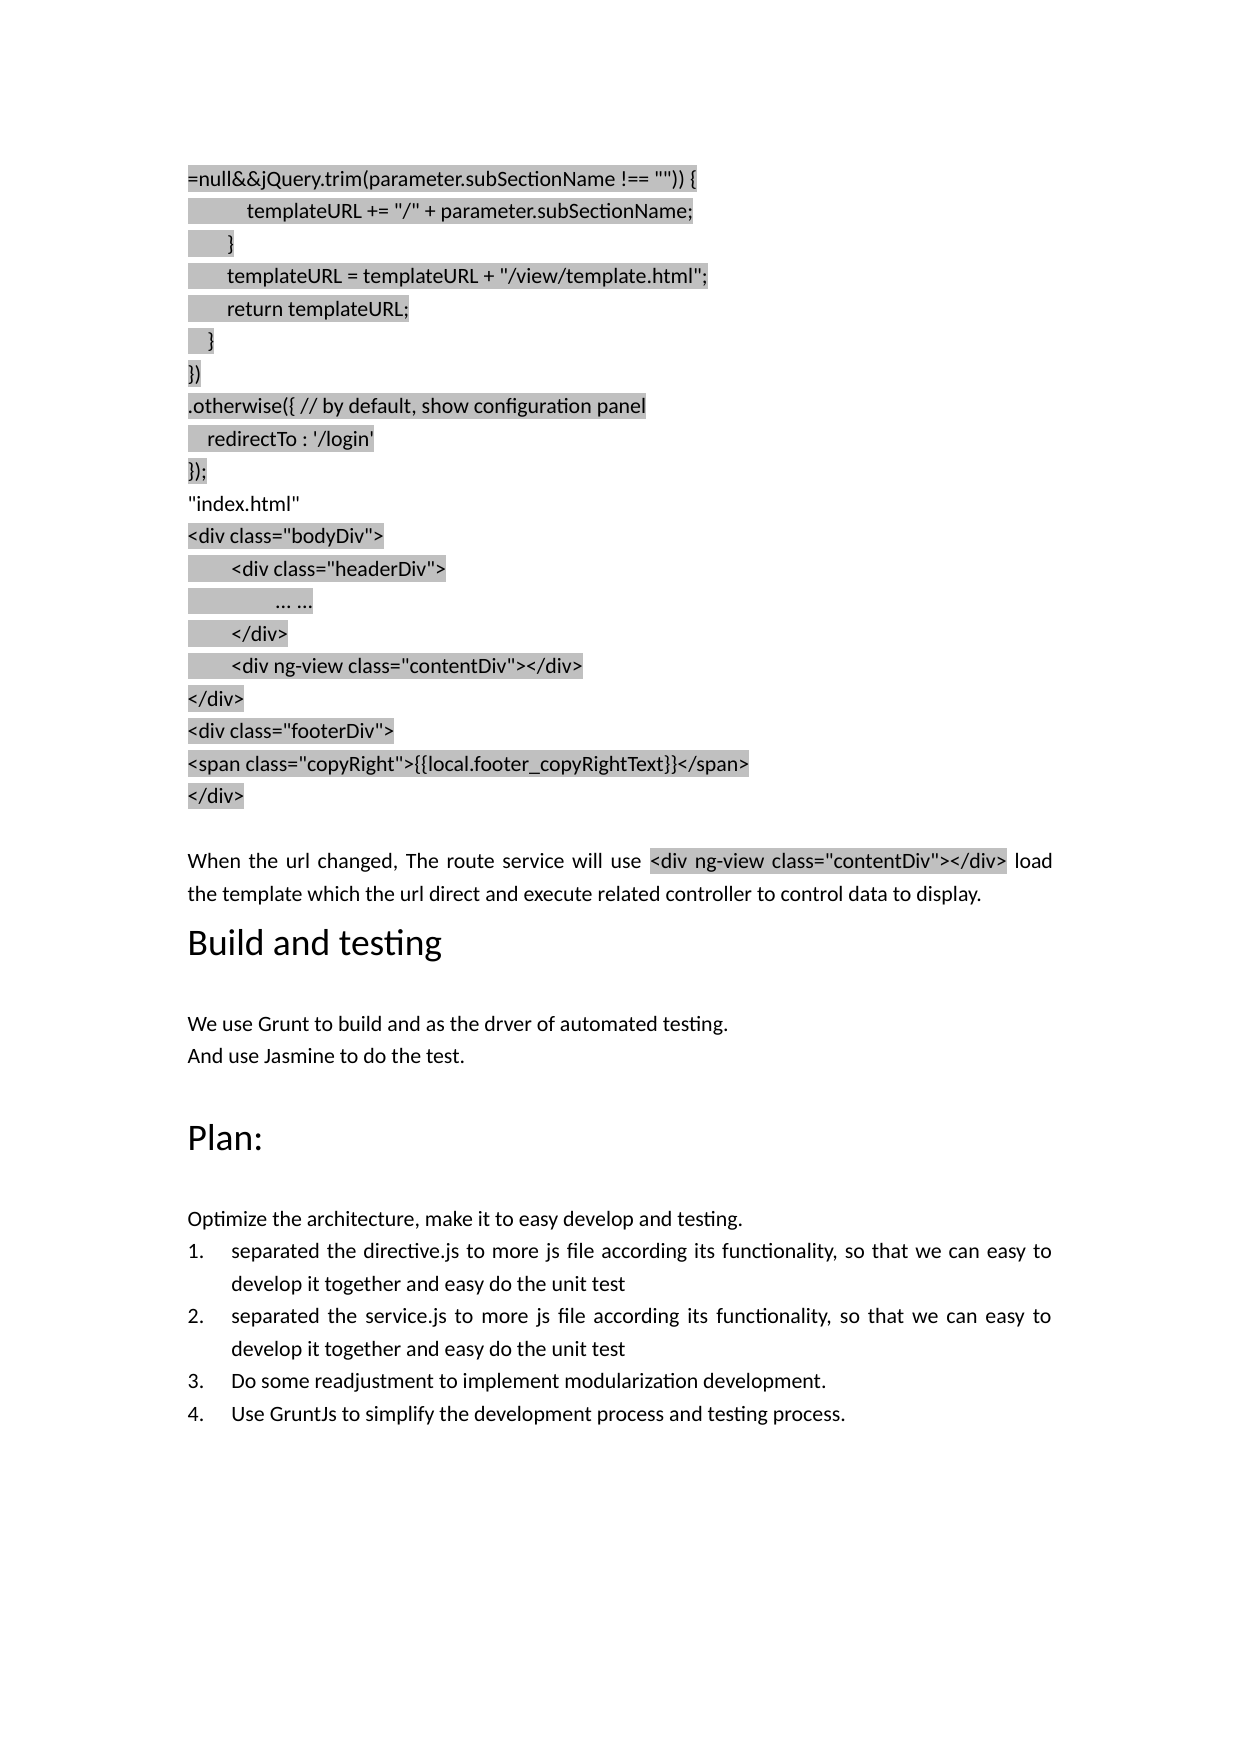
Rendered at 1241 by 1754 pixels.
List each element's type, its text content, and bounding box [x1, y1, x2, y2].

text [187, 162, 1053, 194]
text </div> [187, 779, 1053, 812]
text <div ng-view class="contentDiv"></div> [187, 649, 1053, 682]
list separated the directive.js to more js file according its functionality, so that we can easy to develop it together and easy do the unit test [187, 1234, 1053, 1299]
text ... ... [187, 584, 1053, 617]
text <span class="copyRight">{{local.footer_copyRightText}}</span> [187, 747, 1053, 779]
text redirectTo : '/login' [187, 422, 1053, 454]
text When the url changed, The route service will use <div ng-view class="contentDiv"></div> load the template which the url direct and execute related controller to control data to display. [187, 844, 1053, 909]
text And use Jasmine to do the test. [187, 1039, 1053, 1072]
text }) [187, 357, 1053, 389]
text <div class="bodyDiv"> [187, 519, 1053, 552]
text </div> [187, 682, 1053, 714]
list Do some readjustment to implement modularization development. [187, 1364, 1053, 1397]
text } [187, 227, 1053, 259]
text templateURL += "/" + parameter.subSectionName; [187, 194, 1053, 227]
list separated the service.js to more js file according its functionality, so that we can easy to develop it together and easy do the unit test [187, 1299, 1053, 1364]
text Optimize the architecture, make it to easy develop and testing. [187, 1202, 1053, 1234]
text Plan: [187, 1104, 1053, 1169]
text </div> [187, 617, 1053, 649]
text We use Grunt to build and as the drver of automated testing. [187, 1007, 1053, 1039]
text "index.html" [187, 487, 1053, 519]
list Use GruntJs to simplify the development process and testing process. [187, 1397, 1053, 1429]
text <div class="headerDiv"> [187, 552, 1053, 584]
text templateURL = templateURL + "/view/template.html"; [187, 259, 1053, 292]
text Build and testing [187, 909, 1053, 974]
text } [187, 324, 1053, 357]
text }); [187, 454, 1053, 487]
text return templateURL; [187, 292, 1053, 324]
text <div class="footerDiv"> [187, 714, 1053, 747]
text .otherwise({ // by default, show configuration panel [187, 389, 1053, 422]
